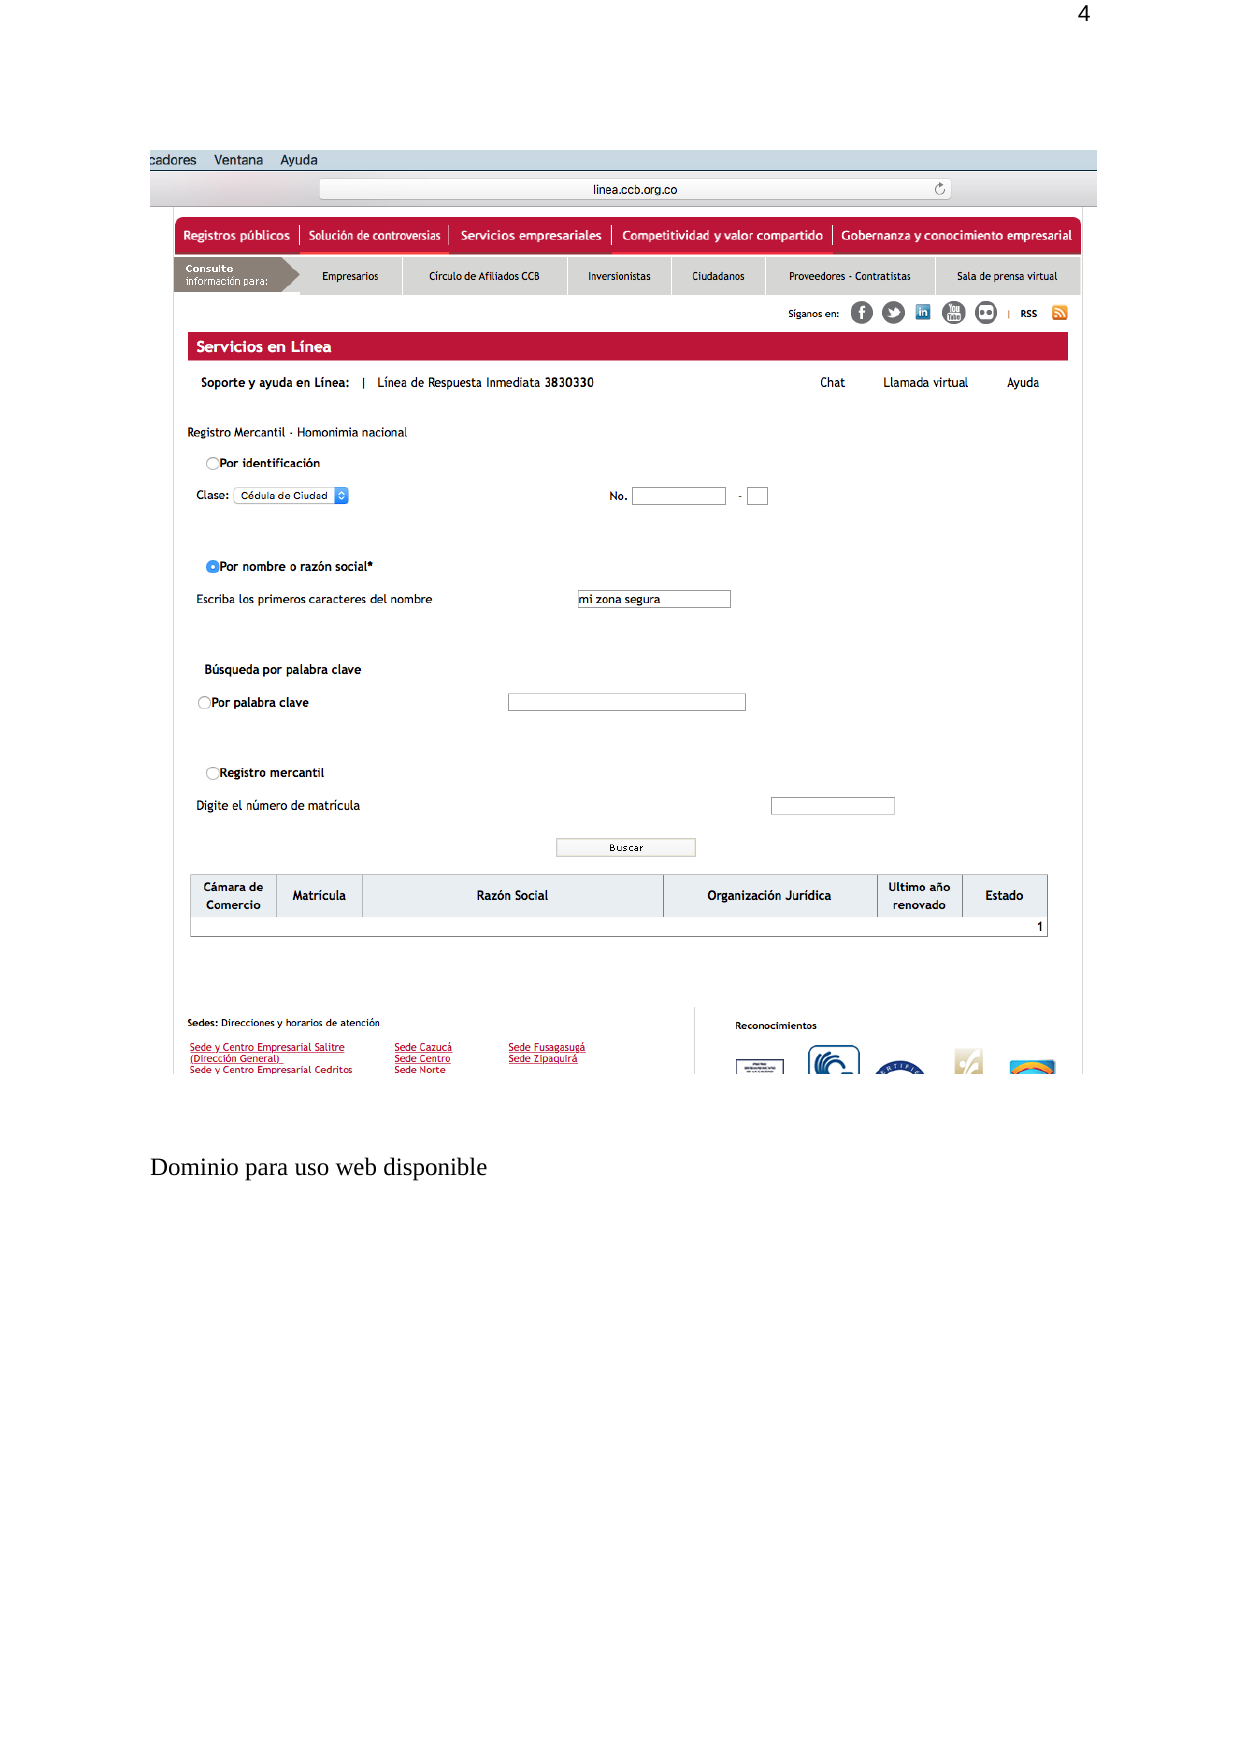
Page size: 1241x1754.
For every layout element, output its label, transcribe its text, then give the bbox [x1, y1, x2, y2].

text Dominio para uso web disponible [150, 1152, 1090, 1181]
picture [150, 150, 1097, 1074]
